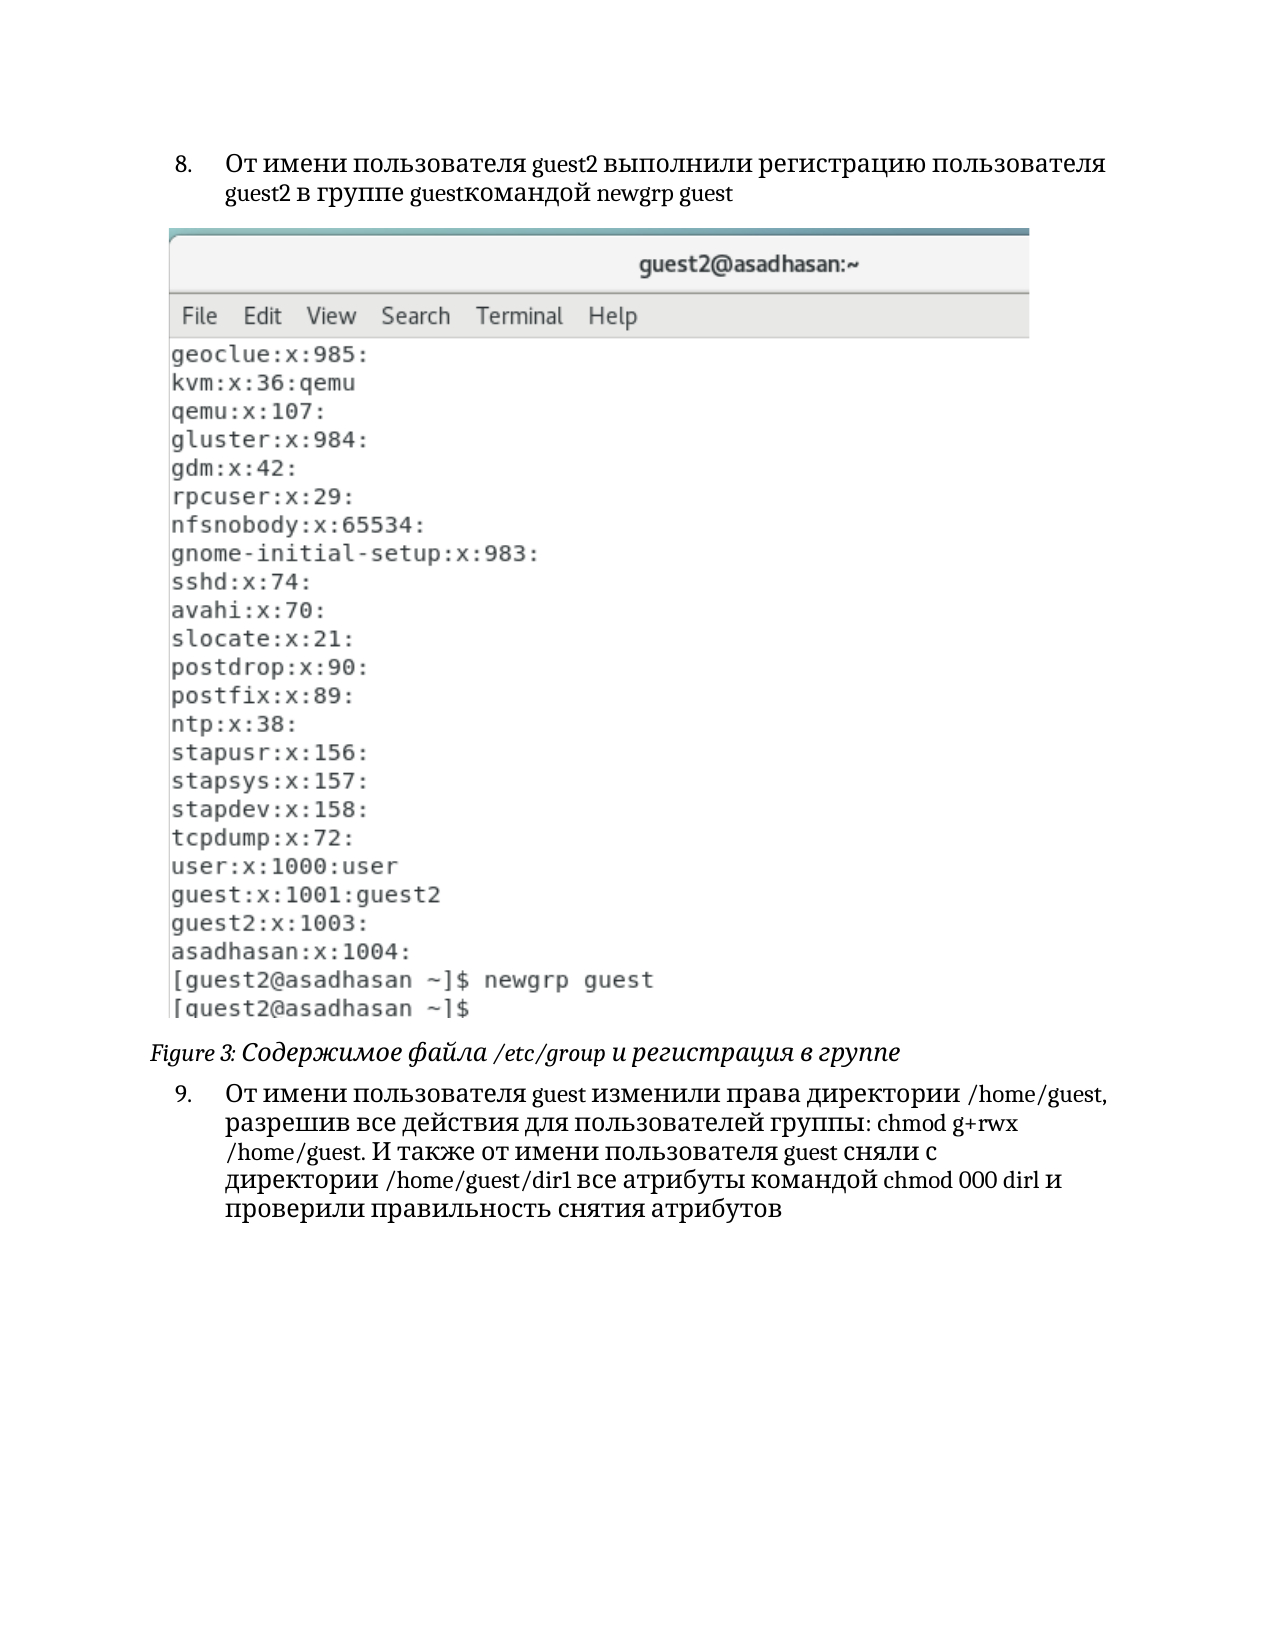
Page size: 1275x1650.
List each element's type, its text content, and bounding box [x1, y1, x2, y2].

list От имени пользователя guest изменили права директории /home/guest, разрешив все действия для пользователей группы: chmod g+rwx /home/guest. И также от имени пользователя guest сняли с директории /home/guest/dir1 все атрибуты командой chmod 000 dirl и проверили правильность снятия атрибутов [175, 1080, 1125, 1224]
list От имени пользователя guest2 выполнили регистрацию пользователя guest2 в группе guestкомандой newgrp guest [175, 150, 1125, 207]
text Figure 3: Содержимое файла /etc/group и регистрация в группе [150, 1039, 1125, 1067]
picture [168, 228, 1030, 1018]
